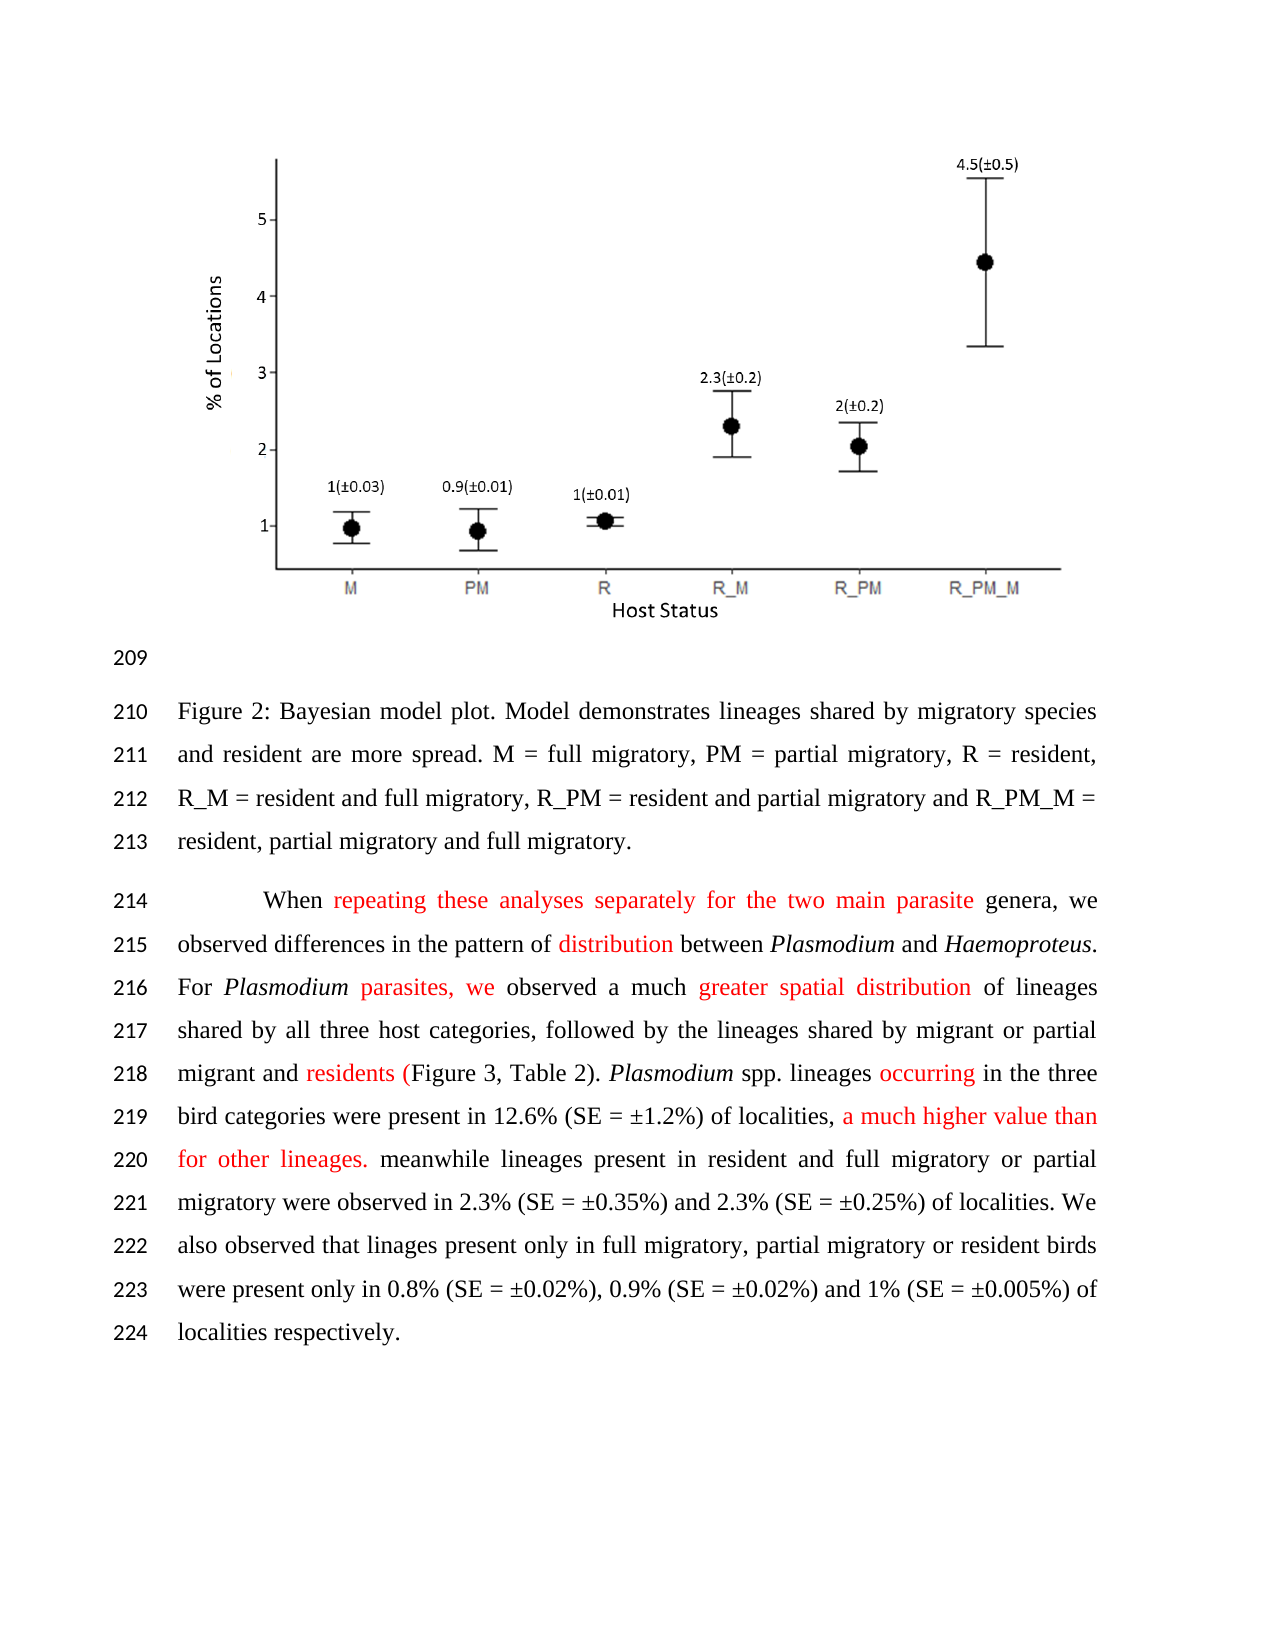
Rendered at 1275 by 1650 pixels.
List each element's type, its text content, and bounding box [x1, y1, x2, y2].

picture [177, 147, 1098, 666]
text Figure 2: Bayesian model plot. Model demonstrates lineages shared by migratory species and resident are more spread. M = full migratory, PM = partial migratory, R = resident, R_M = resident and full migratory, R_PM = resident and partial migratory and R_PM_M = resident, partial migratory and full migratory. [177, 696, 1098, 854]
text When repeating these analyses separately for the two main parasite genera, we observed differences in the pattern of distribution between Plasmodium and Haemoproteus. For Plasmodium parasites, we observed a much greater spatial distribution of lineages shared by all three host categories, followed by the lineages shared by migrant or partial migrant and residents (Figure 3, Table 2). Plasmodium spp. lineages occurring in the three bird categories were present in 12.6% (SE = ±1.2%) of localities, a much higher value than for other lineages. meanwhile lineages present in resident and full migratory or partial migratory were observed in 2.3% (SE = ±0.35%) and 2.3% (SE = ±0.25%) of localities. We also observed that linages present only in full migratory, partial migratory or resident birds were present only in 0.8% (SE = ±0.02%), 0.9% (SE = ±0.02%) and 1% (SE = ±0.005%) of localities respectively. [177, 886, 1098, 1346]
